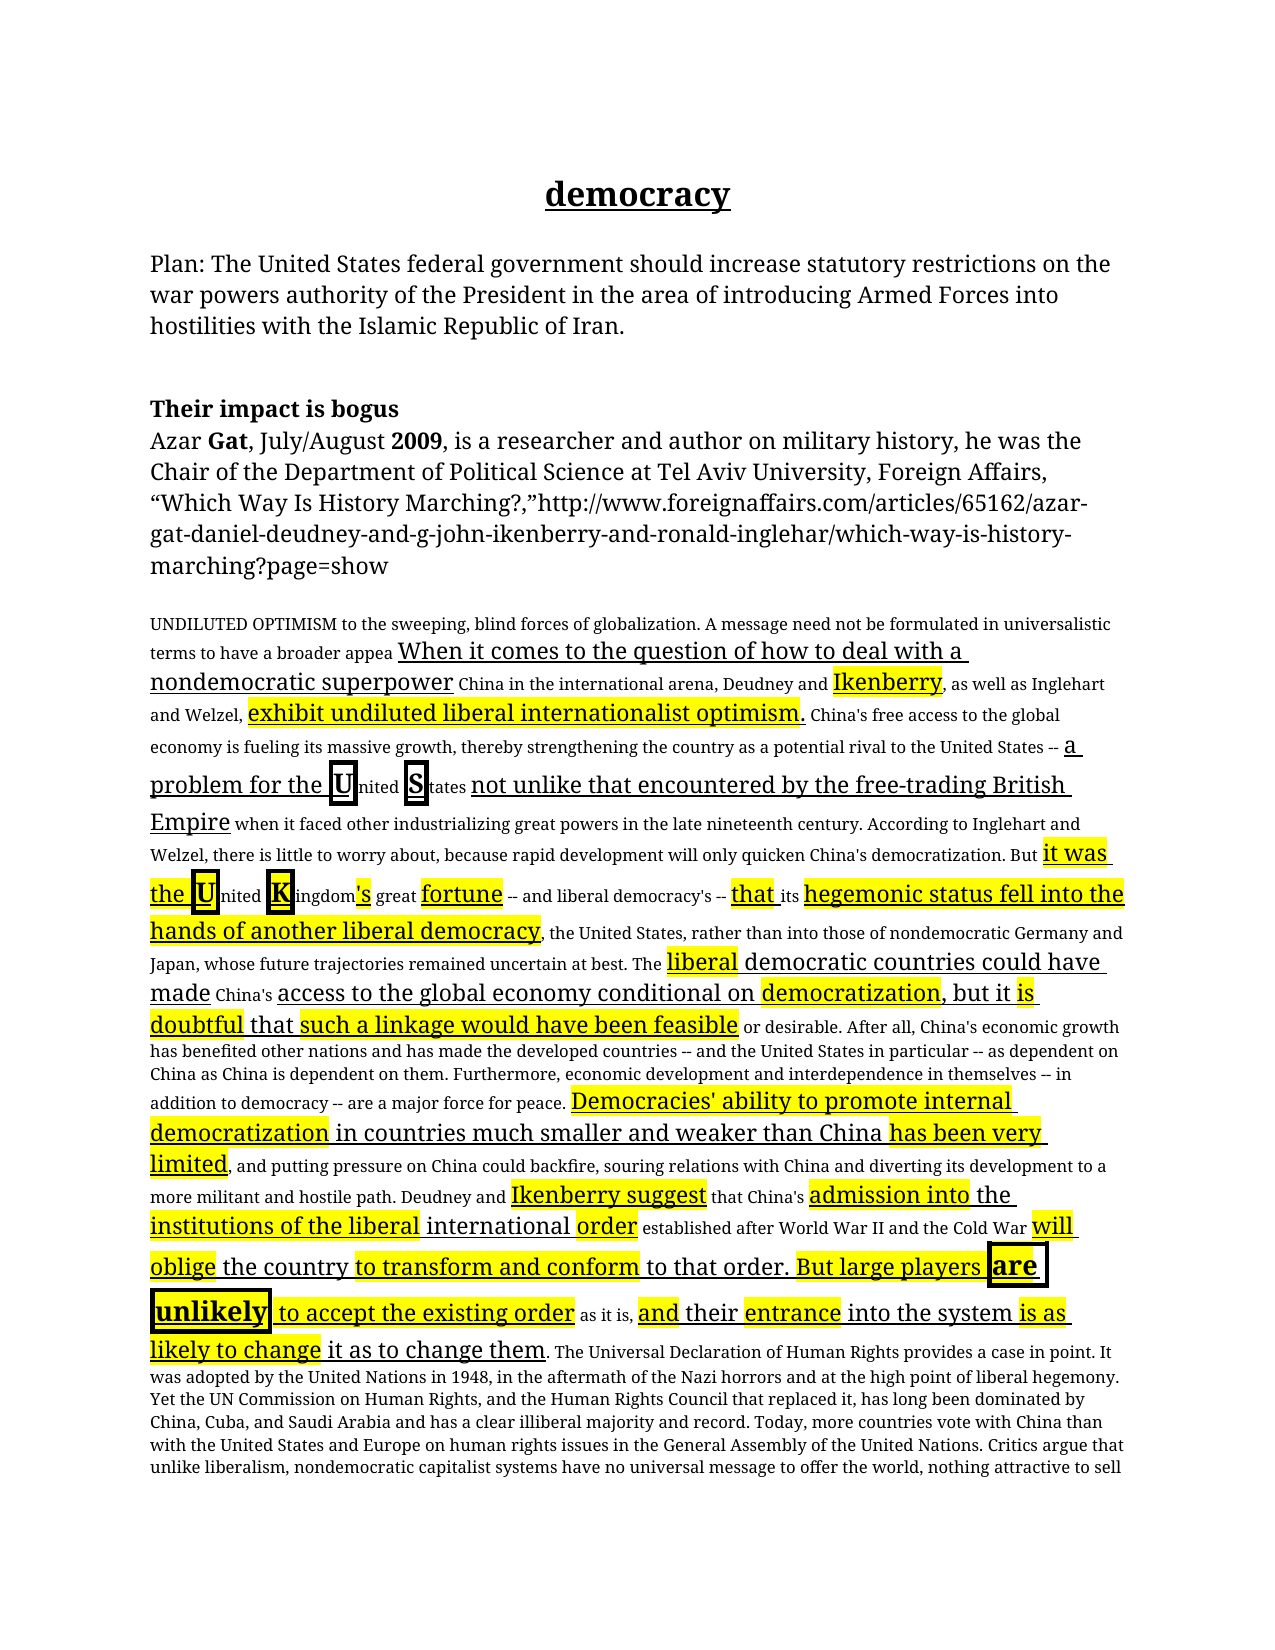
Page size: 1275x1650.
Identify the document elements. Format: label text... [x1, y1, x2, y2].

subtitle Their impact is bogus [150, 393, 1125, 424]
text Azar Gat, July/August 2009, is a researcher and author on military history, he was the Chair of the Department of Political Science at Tel Aviv University, Foreign Affairs, “Which Way Is History Marching?,”http://www.foreignaffairs.com/articles/65162/azar-gat-daniel-deudney-and-g-john-ikenberry-and-ronald-inglehar/which-way-is-history-marching?page=show [150, 424, 1125, 581]
text Plan: The United States federal government should increase statutory restrictions on the war powers authority of the President in the area of introducing Armed Forces into hostilities with the Islamic Republic of Iran. [150, 247, 1125, 341]
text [150, 612, 1125, 1479]
subtitle democracy [150, 171, 1125, 216]
